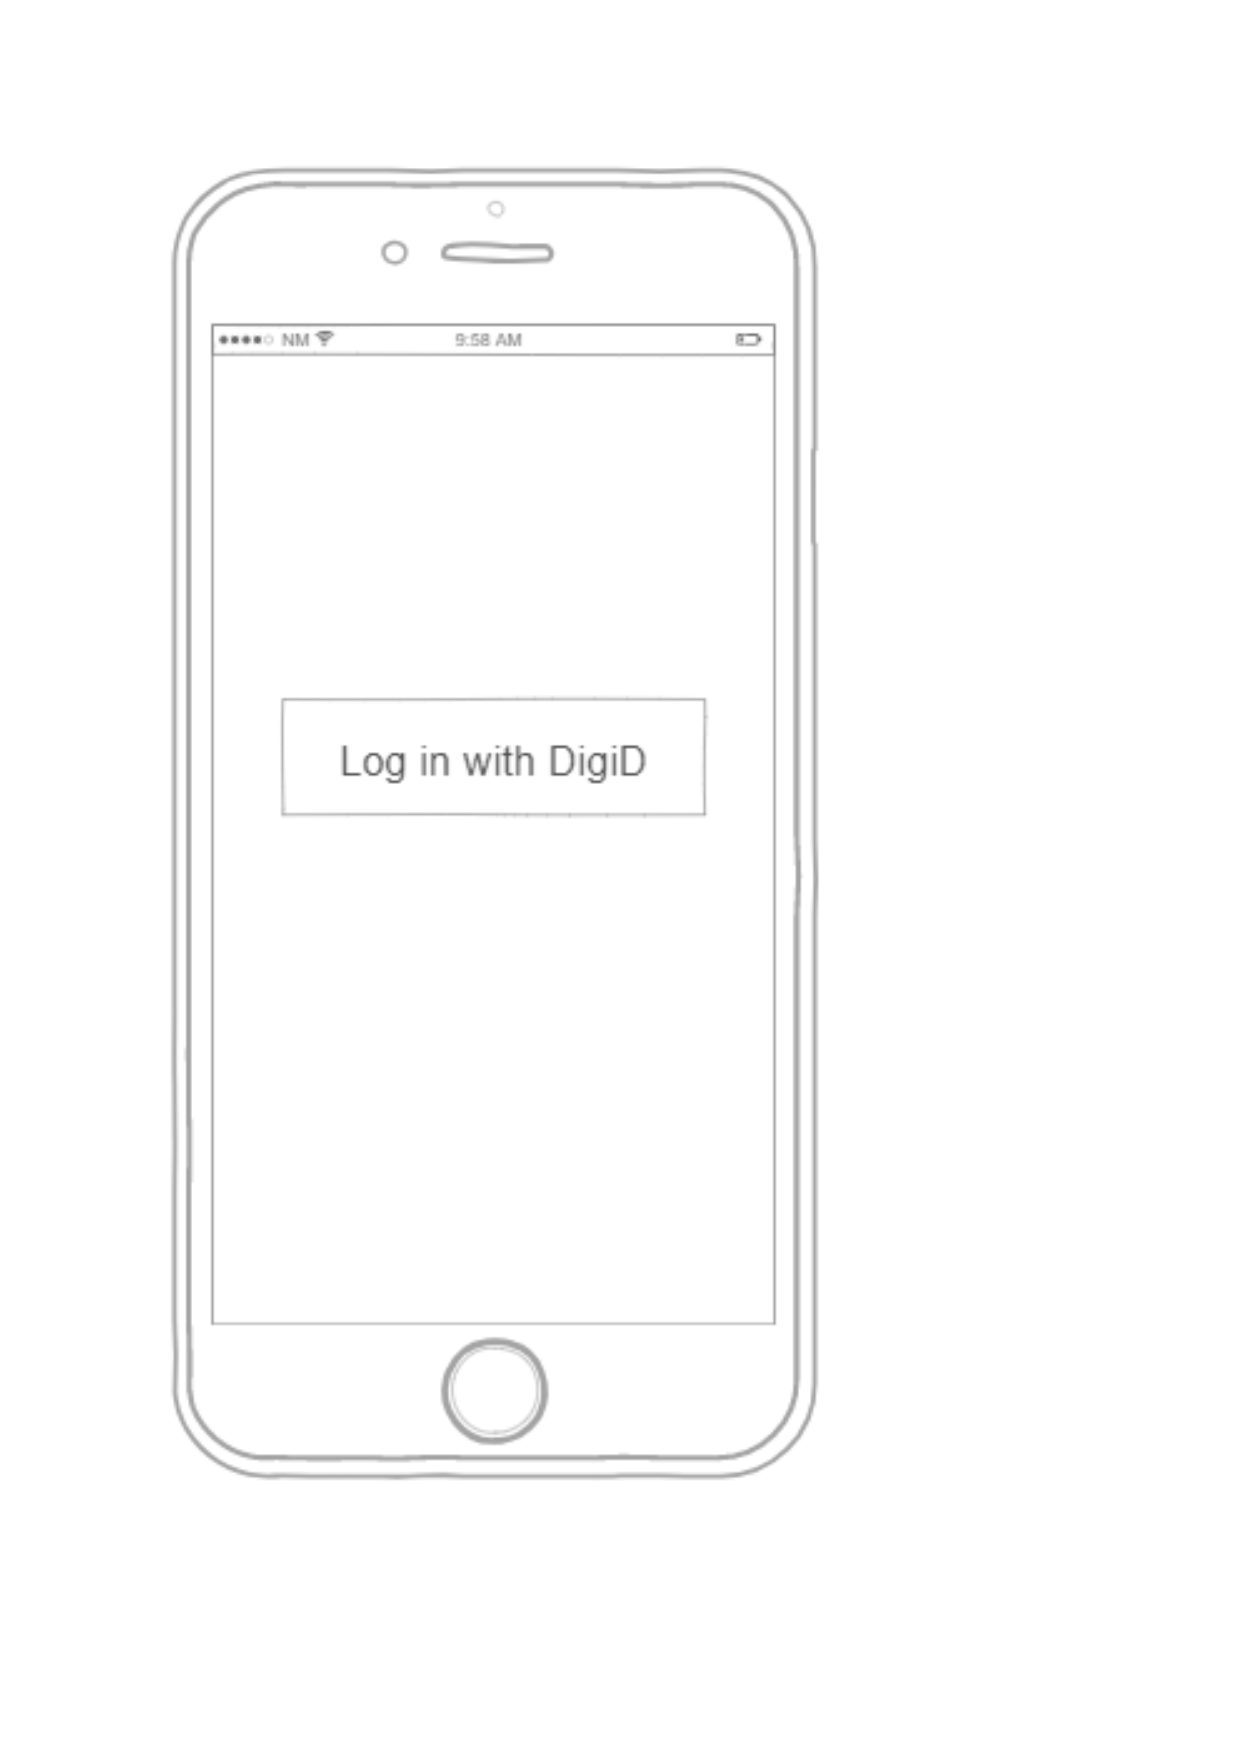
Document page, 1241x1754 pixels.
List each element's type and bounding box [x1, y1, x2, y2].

picture [147, 147, 854, 1518]
